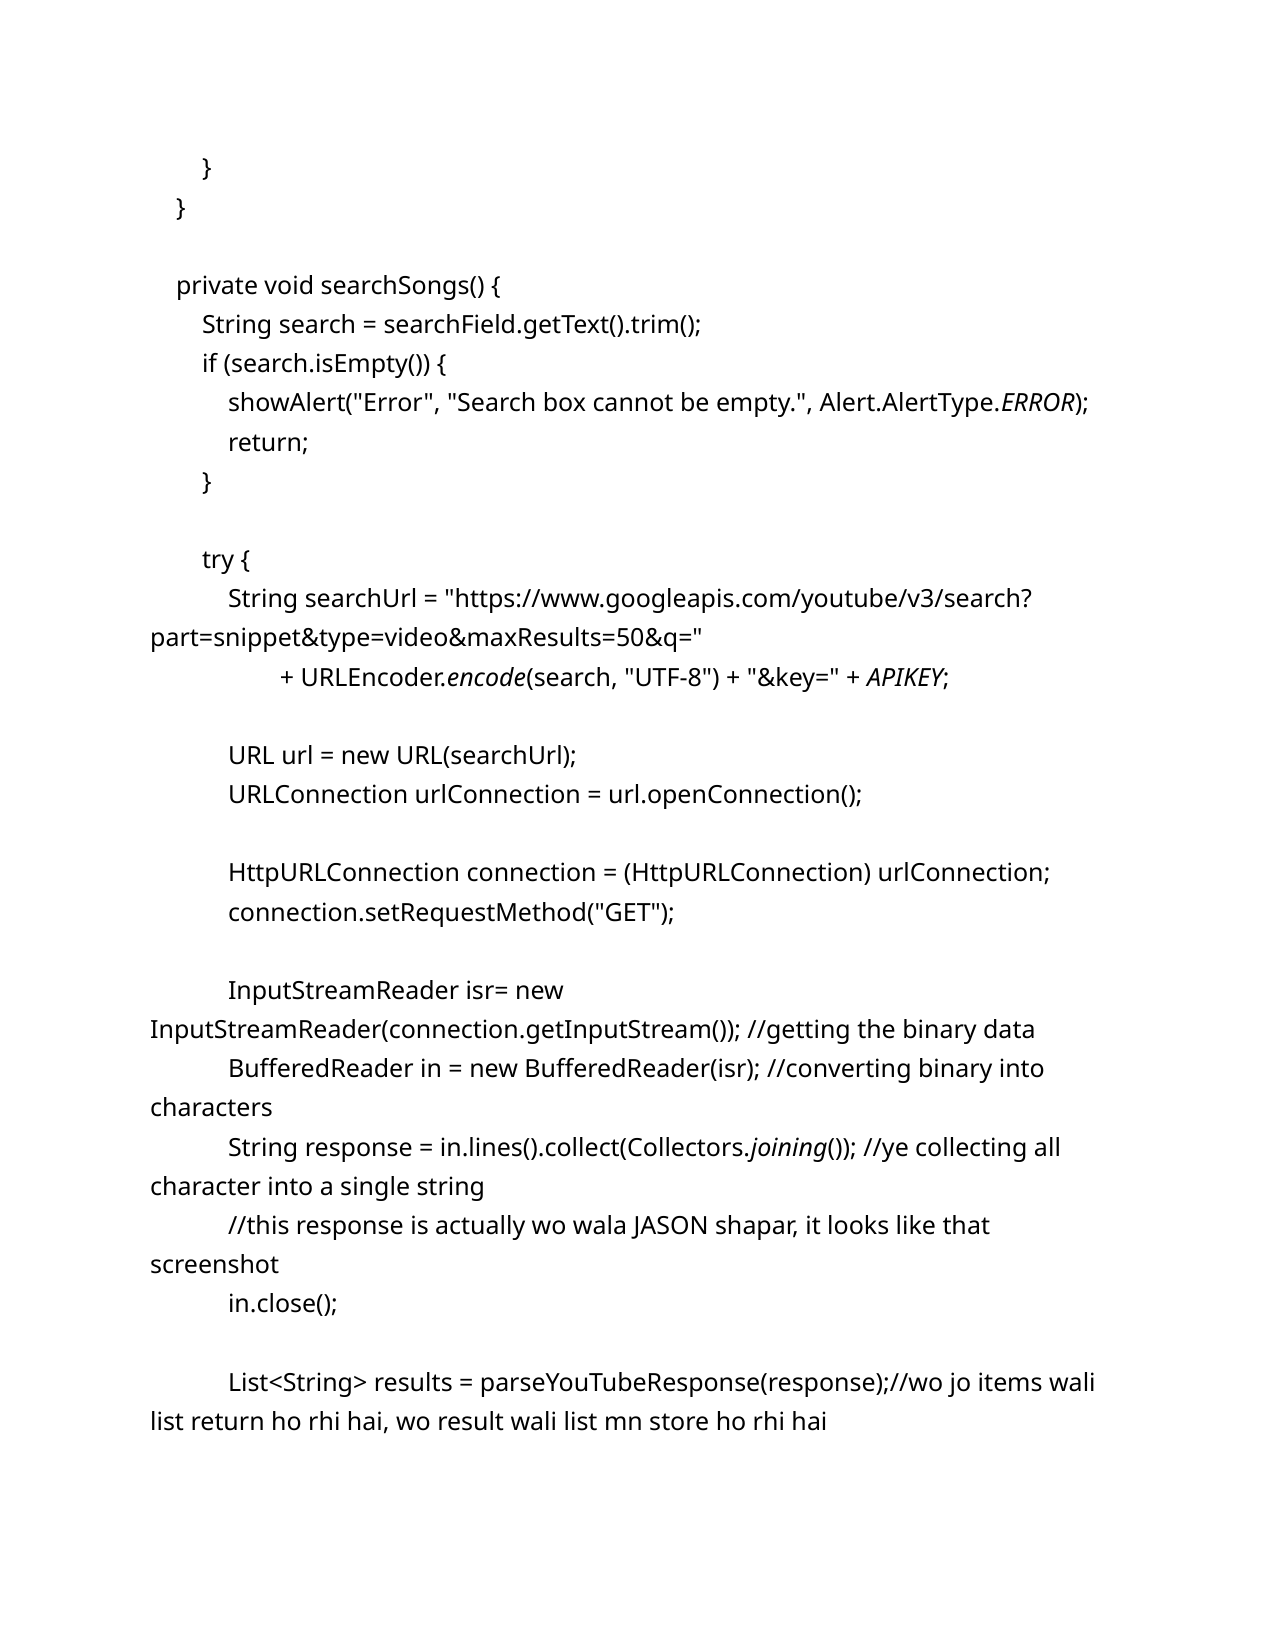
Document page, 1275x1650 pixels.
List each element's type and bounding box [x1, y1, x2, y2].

text [150, 150, 1125, 1477]
